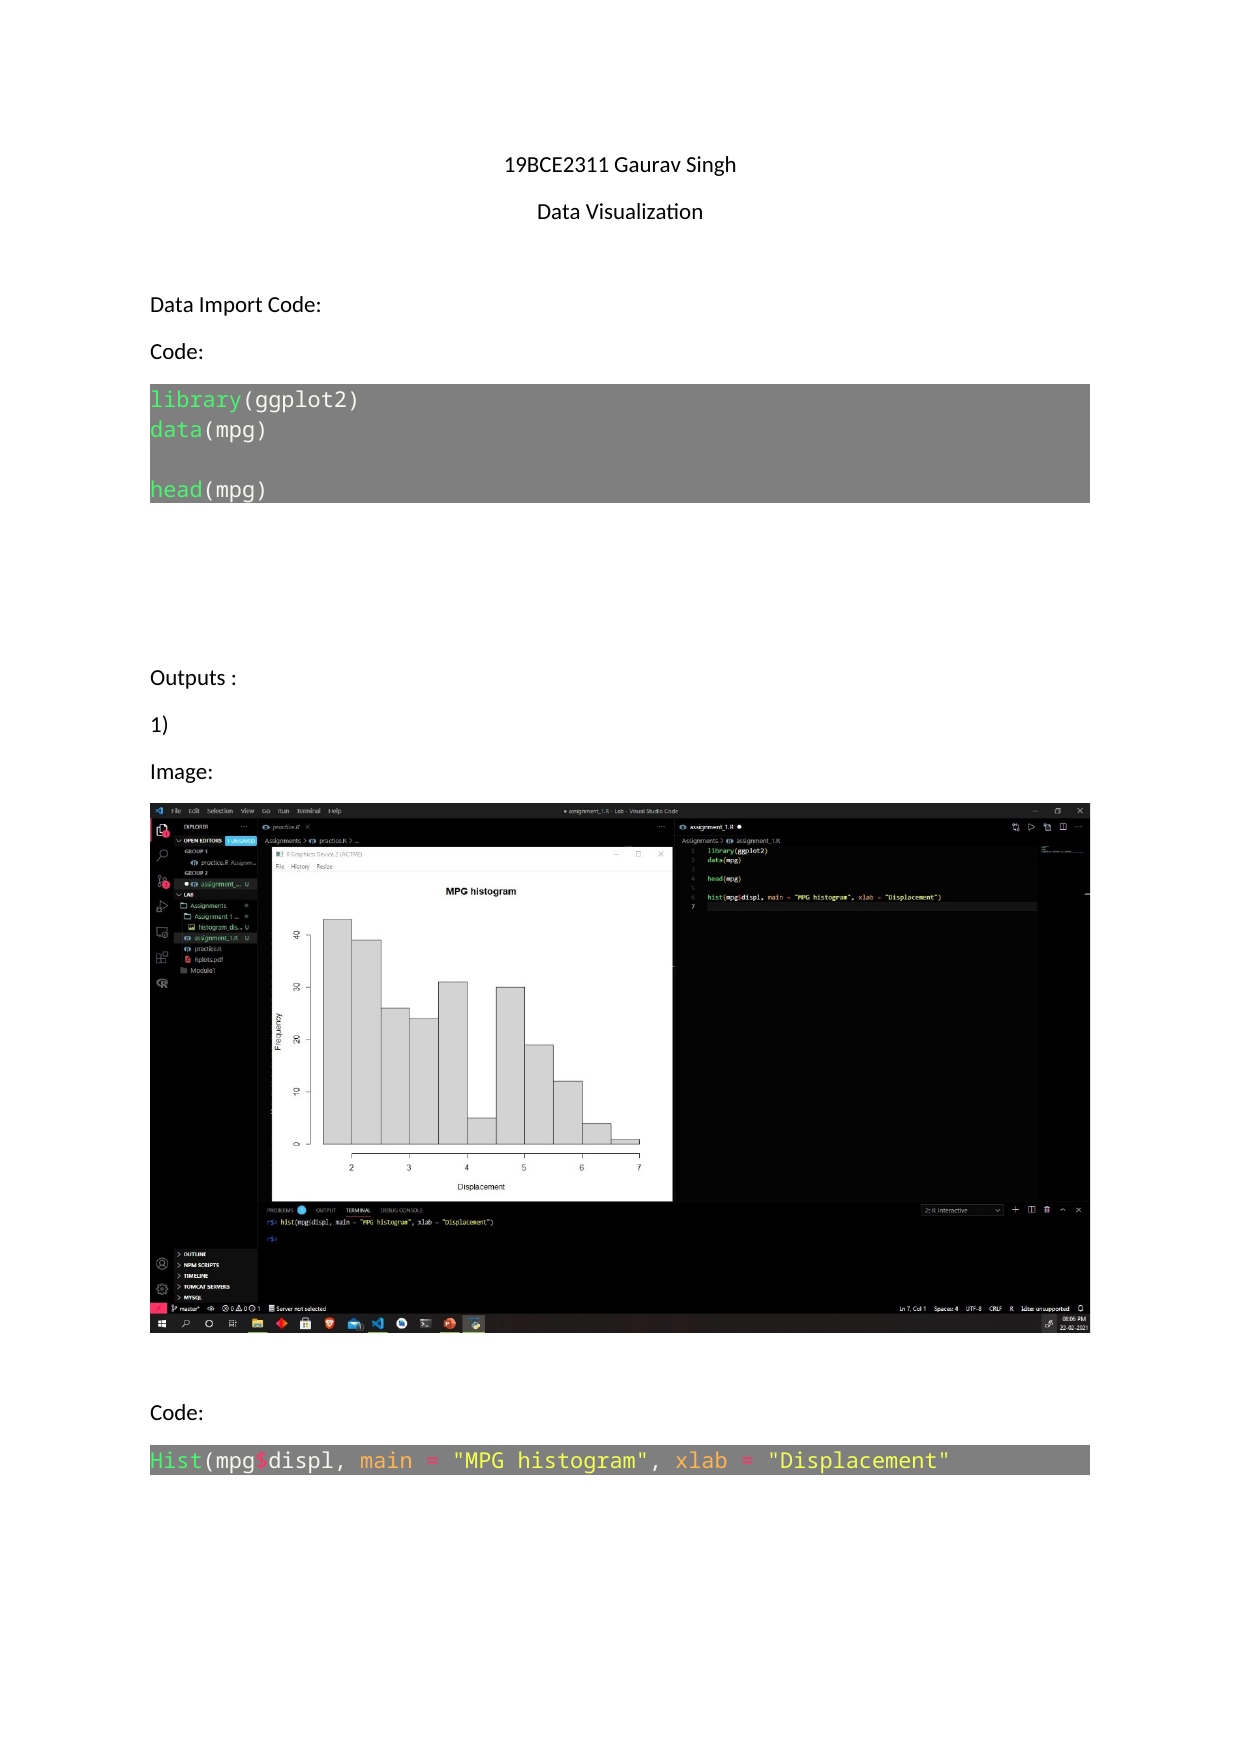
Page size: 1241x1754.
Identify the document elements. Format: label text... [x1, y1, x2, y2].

text Hist(mpg$displ, main = "MPG histogram", xlab = "Displacement" [150, 1445, 1090, 1475]
text Image: [150, 757, 1090, 785]
text Data Visualization [150, 197, 1090, 225]
text Outputs : [150, 663, 1090, 691]
text 19BCE2311 Gaurav Singh [150, 150, 1090, 178]
picture [150, 803, 1091, 1333]
text data(mpg) [150, 414, 1090, 444]
text Code: [150, 1398, 1090, 1426]
text 1) [150, 710, 1090, 738]
text Data Import Code: [150, 291, 1090, 319]
text Code: [150, 337, 1090, 366]
text library(ggplot2) [150, 384, 1090, 414]
text head(mpg) [150, 474, 1090, 503]
